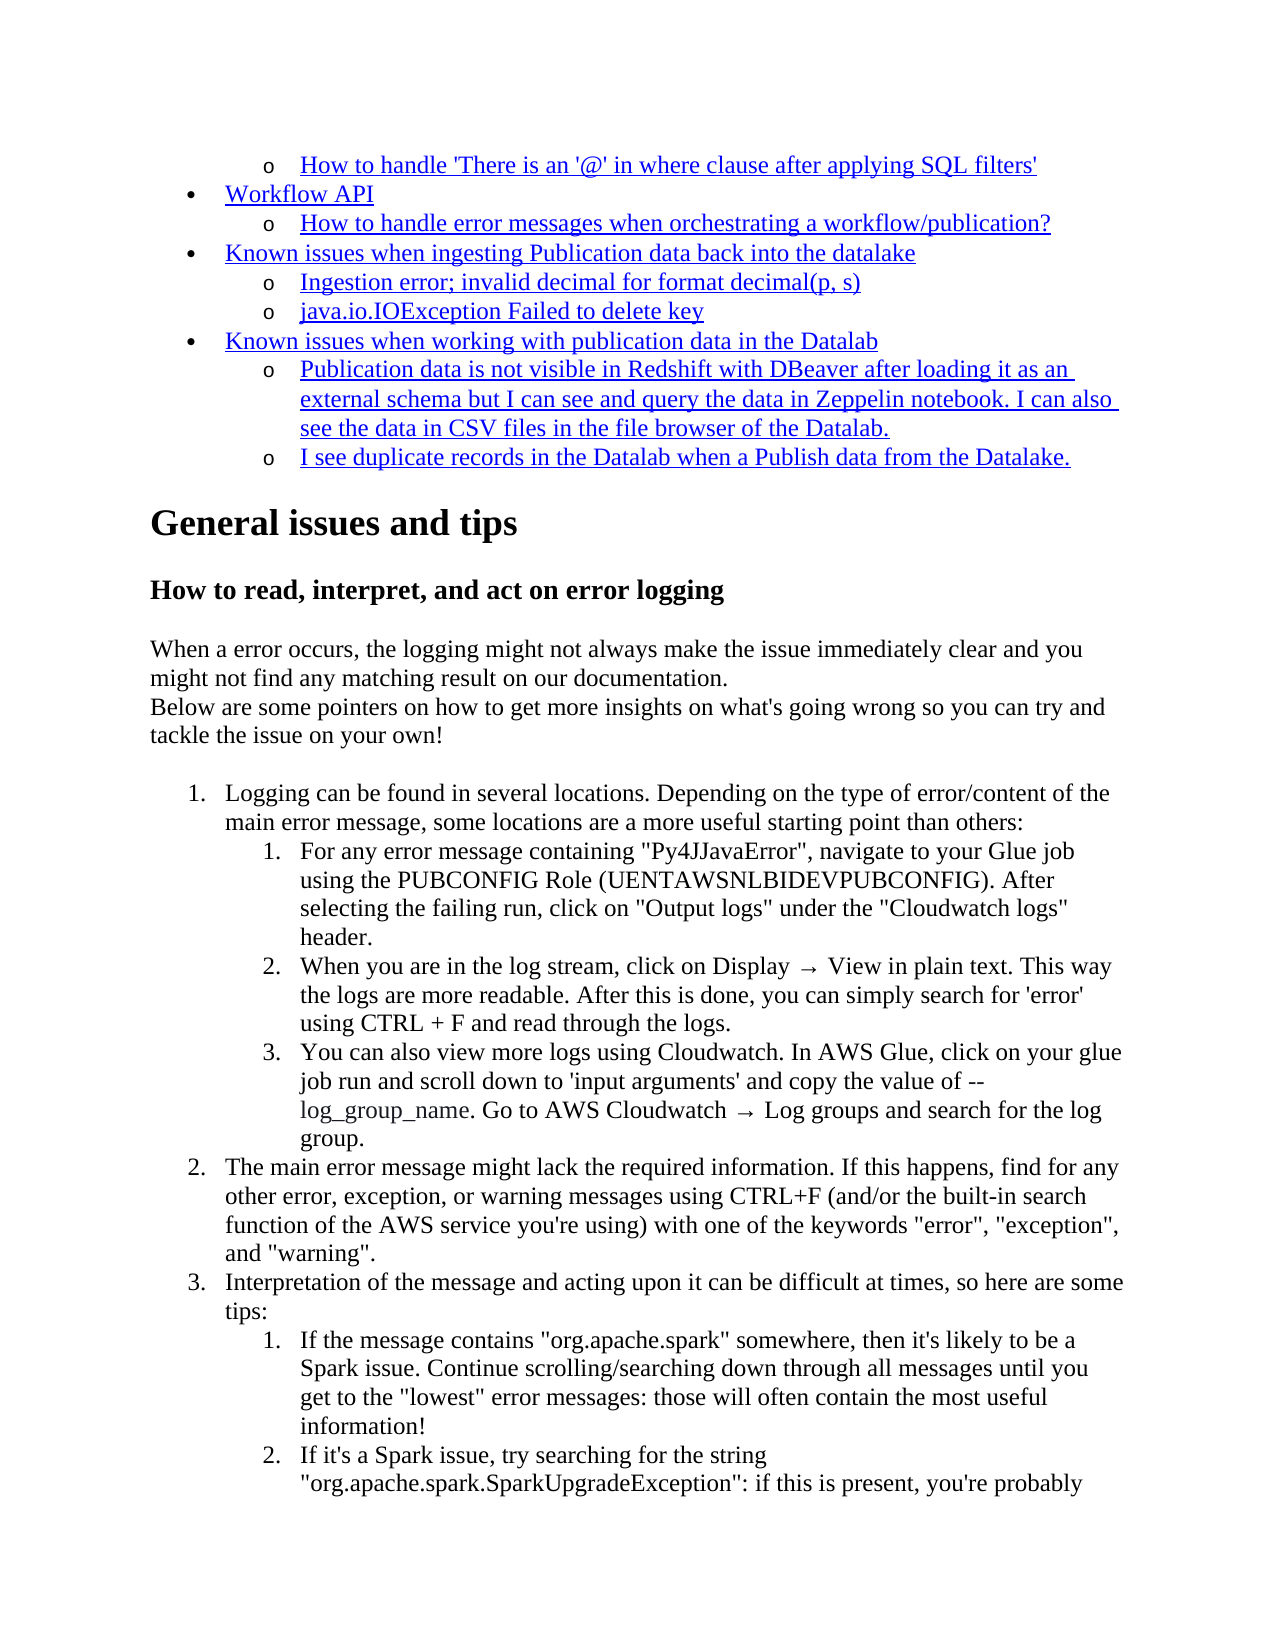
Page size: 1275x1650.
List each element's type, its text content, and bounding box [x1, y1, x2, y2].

list How to handle 'There is an '@' in where clause after applying SQL filters' [262, 150, 1125, 179]
list You can also view more logs using Cloudwatch. In AWS Glue, click on your glue job run and scroll down to 'input arguments' and copy the value of --log_group_name. Go to AWS Cloudwatch → Log groups and search for the log group. [262, 1037, 1125, 1152]
list Ingestion error; invalid decimal for format decimal(p, s) [262, 267, 1125, 296]
list For any error message containing "Py4JJavaError", navigate to your Glue job using the PUBCONFIG Role (UENTAWSNLBIDEVPUBCONFIG). After selecting the failing run, click on "Output logs" under the "Cloudwatch logs" header. [262, 836, 1125, 951]
list When you are in the log stream, click on Display → View in plain text. This way the logs are more readable. After this is done, you can simply search for 'error' using CTRL + F and read through the logs. [262, 951, 1125, 1037]
list java.io.IOException Failed to delete key [262, 296, 1125, 326]
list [262, 1440, 1125, 1497]
list If the message contains "org.apache.spark" somewhere, then it's likely to be a Spark issue. Continue scrolling/searching down through all messages until you get to the "lowest" error messages: those will often contain the most useful information! [262, 1325, 1125, 1440]
list Known issues when working with publication data in the Datalab [187, 326, 1125, 354]
list I see duplicate records in the Datalab when a Publish data from the Datalake. [262, 442, 1125, 471]
list Workflow API [187, 179, 1125, 208]
text When a error occurs, the logging might not always make the issue immediately clear and you might not find any matching result on our documentation. Below are some pointers on how to get more insights on what's going wrong so you can try and tackle the issue on your own! [150, 634, 1125, 749]
subtitle General issues and tips [150, 500, 1125, 543]
list Logging can be found in several locations. Depending on the type of error/content of the main error message, some locations are a more useful starting point than others: [187, 778, 1125, 836]
list Interpretation of the message and acting upon it can be difficult at times, so here are some tips: [187, 1267, 1125, 1325]
list Known issues when ingesting Publication data back into the datalake [187, 238, 1125, 267]
list The main error message might lack the required information. If this happens, find for any other error, exception, or warning messages using CTRL+F (and/or the built-in search function of the AWS service you're using) with one of the keywords "error", "exception", and "warning". [187, 1152, 1125, 1267]
list How to handle error messages when orchestrating a workflow/publication? [262, 208, 1125, 238]
list Publication data is not visible in Redshift with DBeaver after loading it as an external schema but I can see and query the data in Zeppelin notebook. I can also see the data in CSV files in the file browser of the Datalab. [262, 354, 1125, 442]
subtitle How to read, interpret, and act on error logging [150, 573, 1125, 605]
